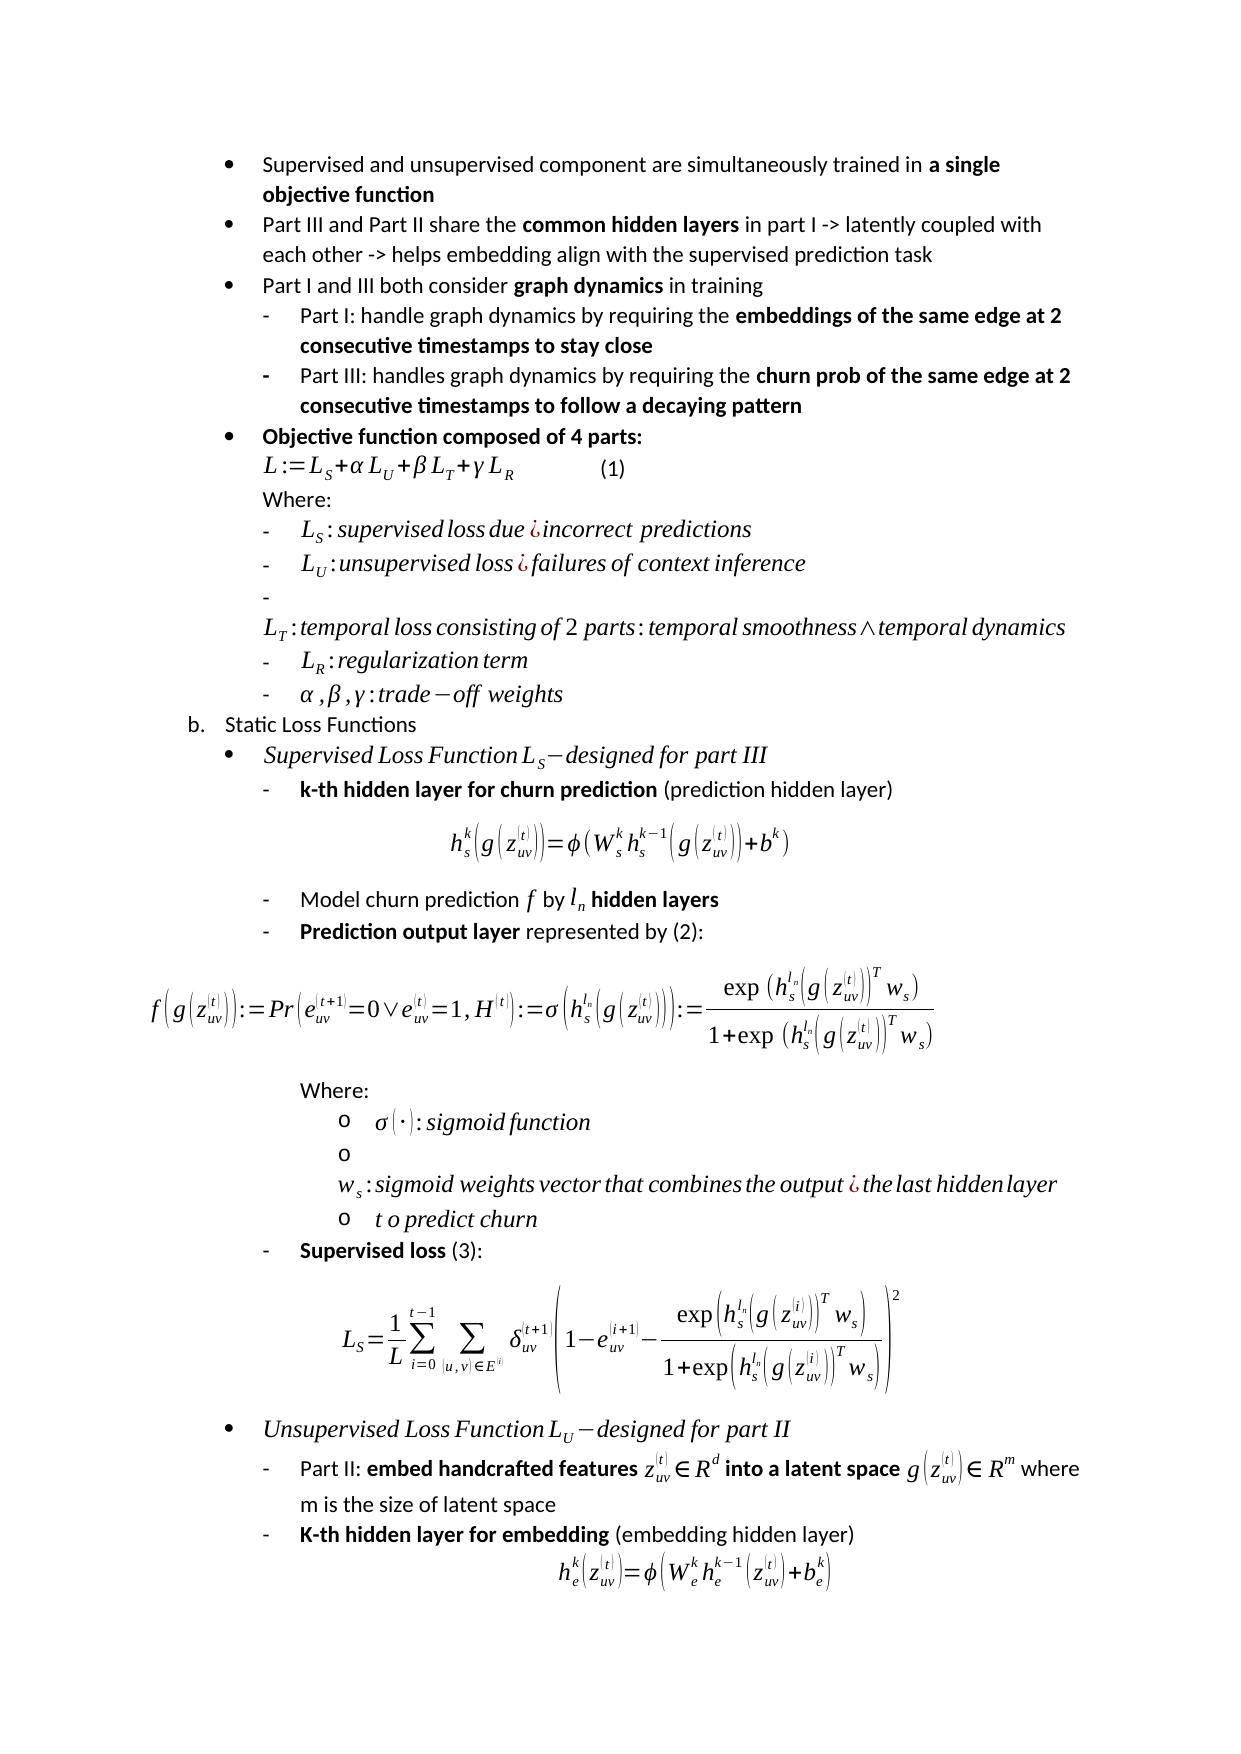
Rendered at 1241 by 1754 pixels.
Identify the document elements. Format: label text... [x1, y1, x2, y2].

list Model churn prediction by hidden layers [262, 883, 1090, 915]
list Part I and III both consider graph dynamics in training [225, 271, 1090, 299]
list (1) [262, 452, 1090, 483]
list Where: [262, 486, 1090, 514]
list Part III and Part II share the common hidden layers in part I -> latently coupled with each other -> helps embedding align with the supervised prediction task [225, 210, 1090, 269]
list Static Loss Functions [187, 710, 1090, 738]
list Supervised loss (3): [262, 1236, 1090, 1264]
list Part III: handles graph dynamics by requiring the churn prob of the same edge at 2 consecutive timestamps to follow a decaying pattern [262, 361, 1090, 420]
list k-th hidden layer for churn prediction (prediction hidden layer) [262, 775, 1090, 803]
list Where: [300, 1076, 1090, 1104]
list Prediction output layer represented by (2): [262, 917, 1090, 945]
list Supervised and unsupervised component are simultaneously trained in a single objective function [225, 150, 1090, 208]
list Part I: handle graph dynamics by requiring the embeddings of the same edge at 2 consecutive timestamps to stay close [262, 301, 1090, 359]
list K-th hidden layer for embedding (embedding hidden layer) [262, 1521, 1090, 1548]
list Part II: embed handcrafted features into a latent space where m is the size of latent space [262, 1449, 1090, 1518]
list Objective function composed of 4 parts: [225, 422, 1090, 450]
